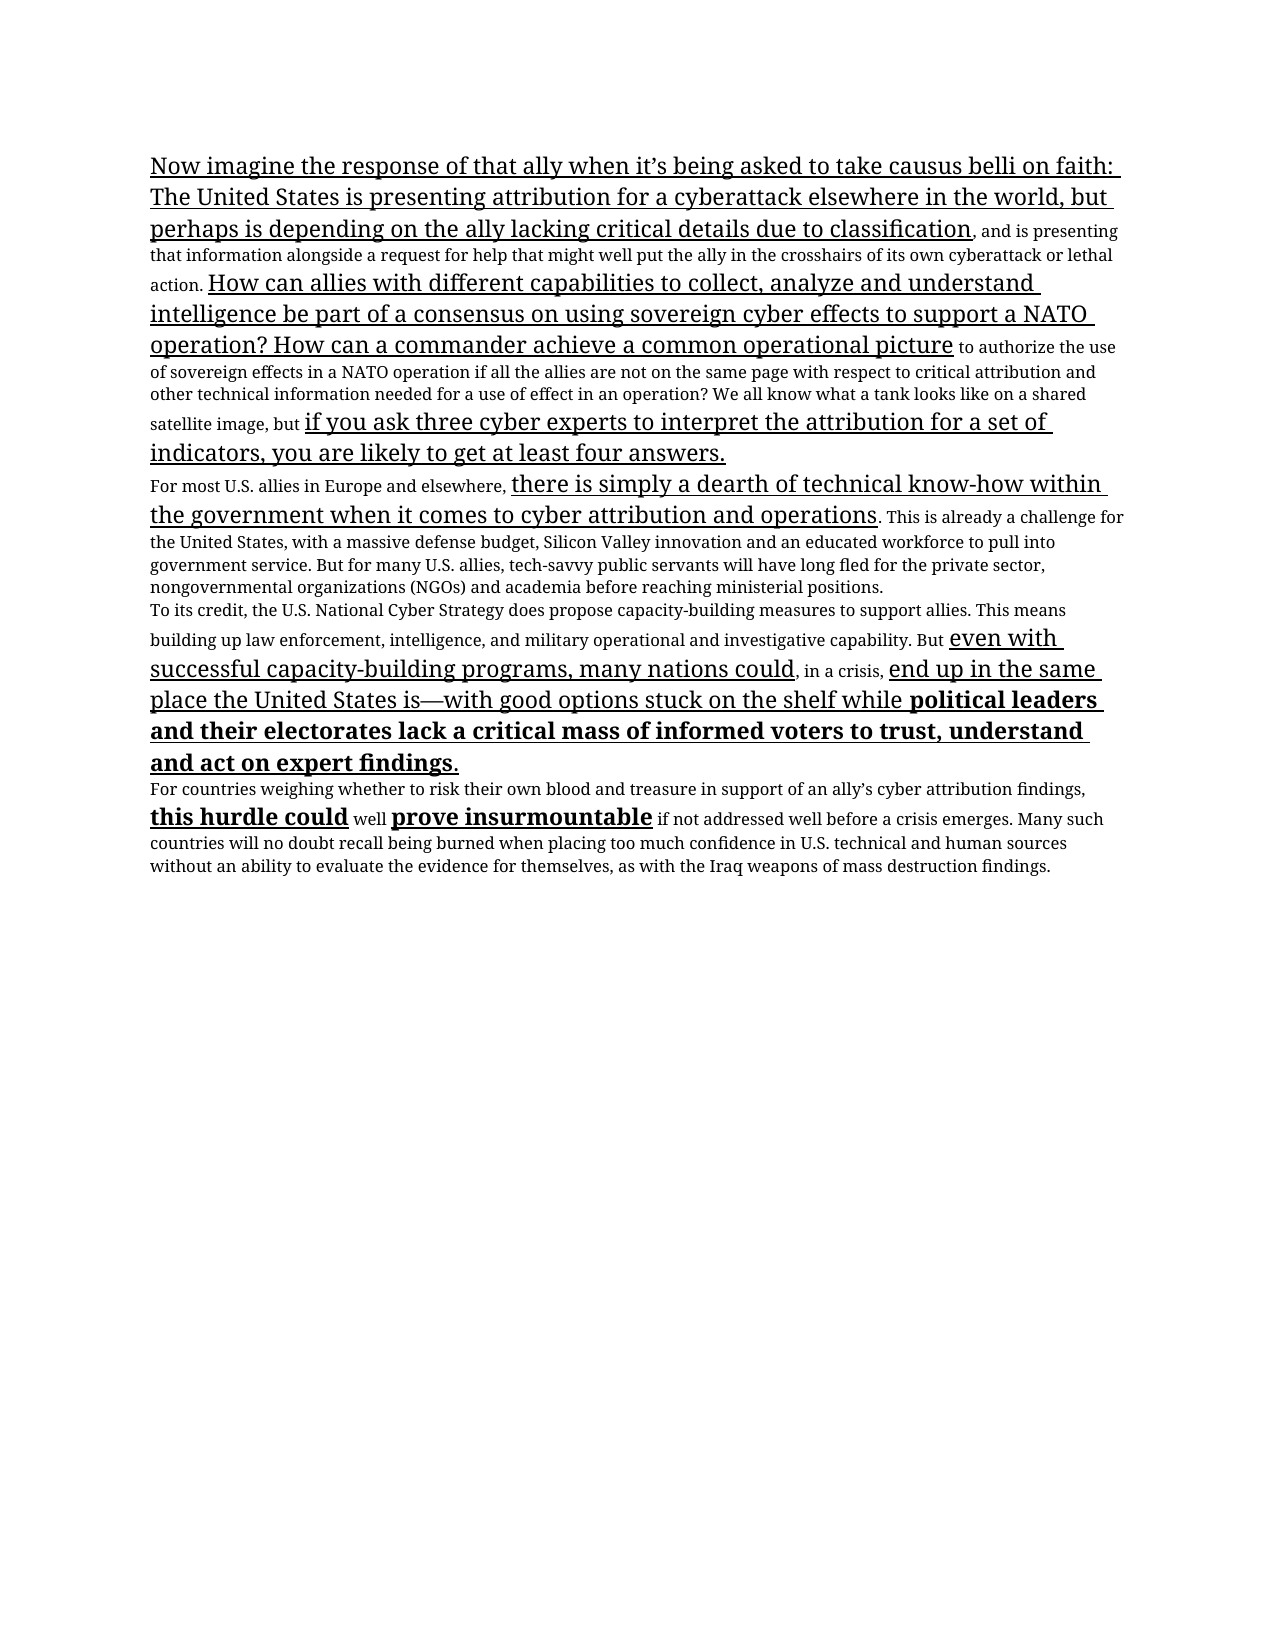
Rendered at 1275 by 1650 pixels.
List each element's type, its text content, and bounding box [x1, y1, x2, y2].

text For countries weighing whether to risk their own blood and treasure in support of an ally’s cyber attribution findings, this hurdle could well prove insurmountable if not addressed well before a crisis emerges. Many such countries will no doubt recall being burned when placing too much confidence in U.S. technical and human sources without an ability to evaluate the evidence for themselves, as with the Iraq weapons of mass destruction findings. [150, 778, 1125, 877]
text For most U.S. allies in Europe and elsewhere, there is simply a dearth of technical know-how within the government when it comes to cyber attribution and operations. This is already a challenge for the United States, with a massive defense budget, Silicon Valley innovation and an educated workforce to pull into government service. But for many U.S. allies, tech-savvy public servants will have long fled for the private sector, nongovernmental organizations (NGOs) and academia before reaching ministerial positions. [150, 468, 1125, 599]
text Now imagine the response of that ally when it’s being asked to take causus belli on faith: The United States is presenting attribution for a cyberattack elsewhere in the world, but perhaps is depending on the ally lacking critical details due to classification, and is presenting that information alongside a request for help that might well put the ally in the crosshairs of its own cyberattack or lethal action. How can allies with different capabilities to collect, analyze and understand intelligence be part of a consensus on using sovereign cyber effects to support a NATO operation? How can a commander achieve a common operational picture to authorize the use of sovereign effects in a NATO operation if all the allies are not on the same page with respect to critical attribution and other technical information needed for a use of effect in an operation? We all know what a tank looks like on a shared satellite image, but if you ask three cyber experts to interpret the attribution for a set of indicators, you are likely to get at least four answers. [150, 150, 1125, 468]
text To its credit, the U.S. National Cyber Strategy does propose capacity-building measures to support allies. This means building up law enforcement, intelligence, and military operational and investigative capability. But even with successful capacity-building programs, many nations could, in a crisis, end up in the same place the United States is—with good options stuck on the shelf while political leaders and their electorates lack a critical mass of informed voters to trust, understand and act on expert findings. [150, 599, 1125, 778]
